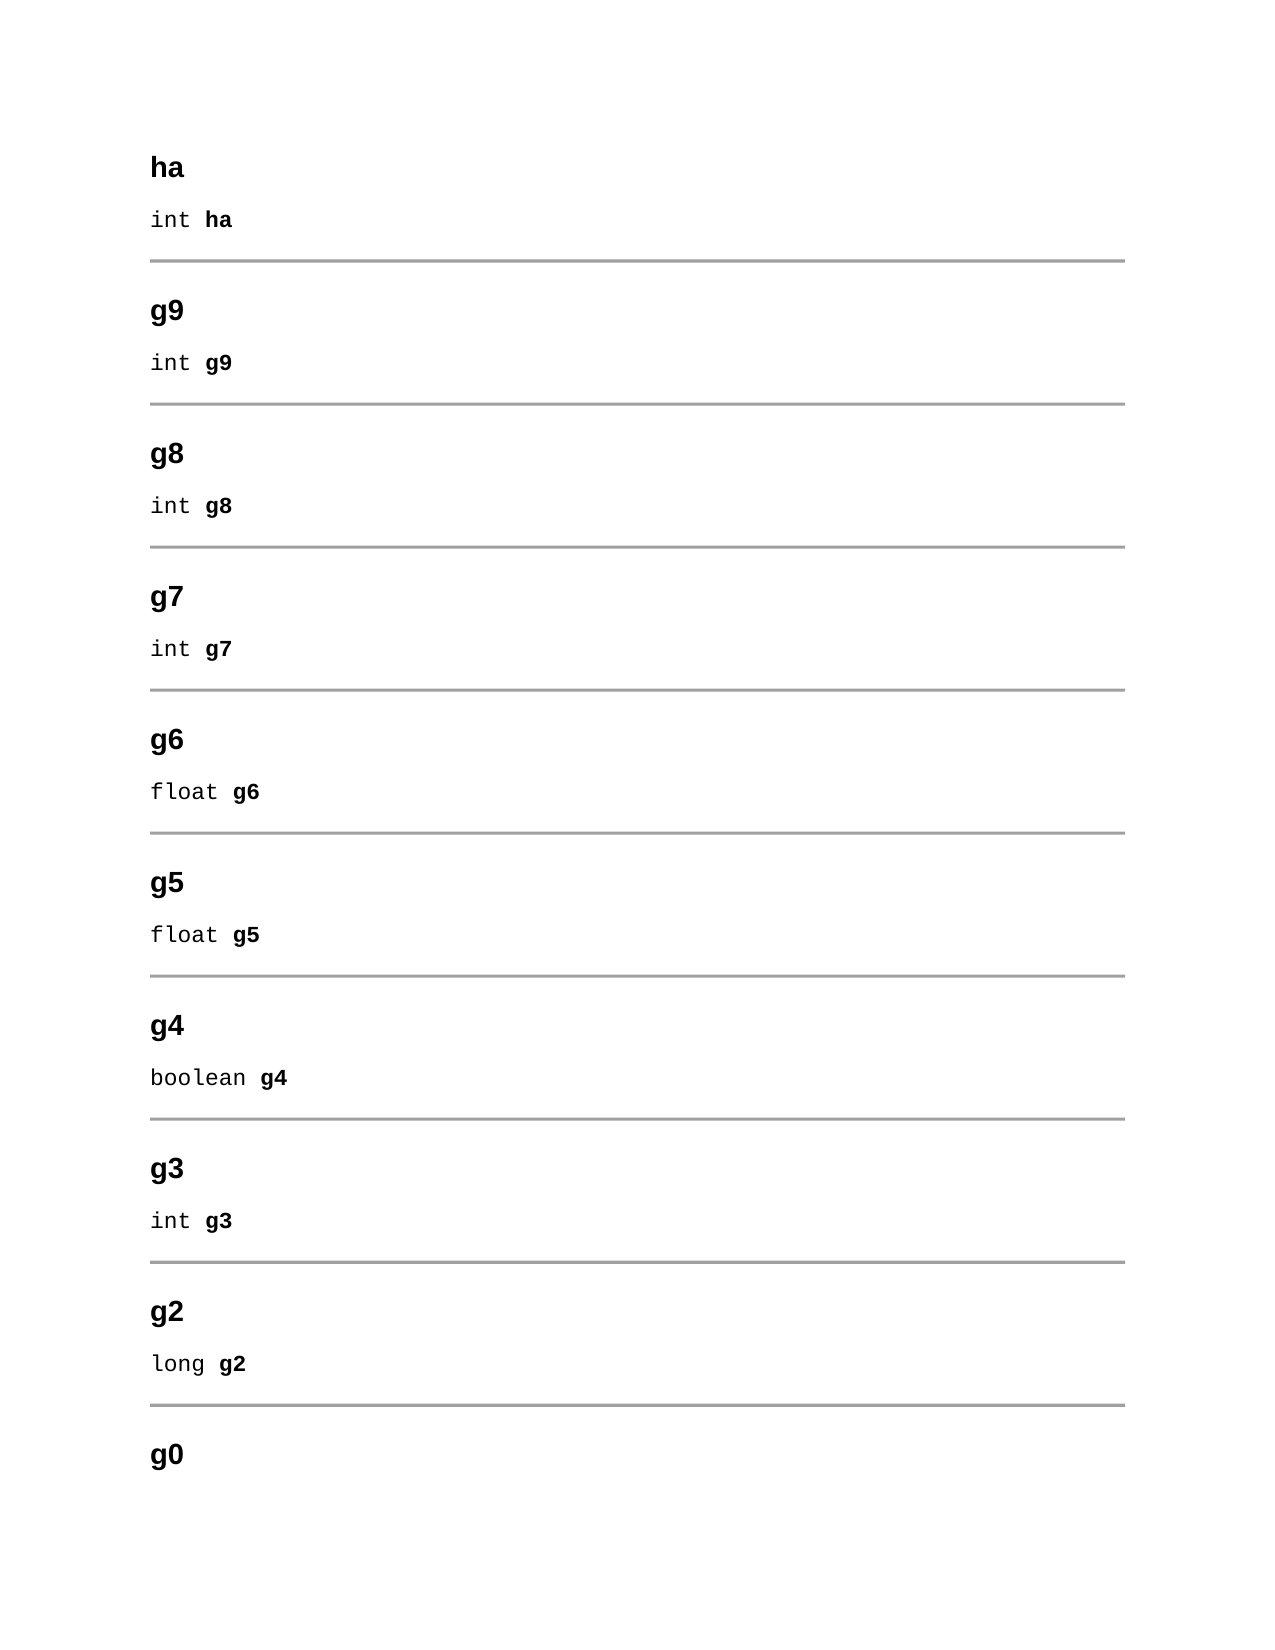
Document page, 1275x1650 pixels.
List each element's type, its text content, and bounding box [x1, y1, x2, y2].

subtitle g5 [150, 835, 1125, 899]
text float g6 [150, 781, 1125, 807]
text int g8 [150, 494, 1125, 521]
subtitle g2 [150, 1264, 1125, 1328]
text int g3 [150, 1210, 1125, 1236]
text boolean g4 [150, 1067, 1125, 1093]
subtitle g7 [150, 549, 1125, 613]
subtitle g4 [150, 978, 1125, 1042]
subtitle g6 [150, 692, 1125, 756]
subtitle g3 [150, 1121, 1125, 1185]
text int g9 [150, 352, 1125, 377]
text long g2 [150, 1353, 1125, 1379]
text float g5 [150, 924, 1125, 949]
text int g7 [150, 638, 1125, 663]
subtitle g9 [150, 263, 1125, 327]
subtitle g8 [150, 406, 1125, 469]
subtitle g0 [150, 1407, 1125, 1471]
text int ha [150, 208, 1125, 234]
subtitle ha [150, 150, 1125, 183]
